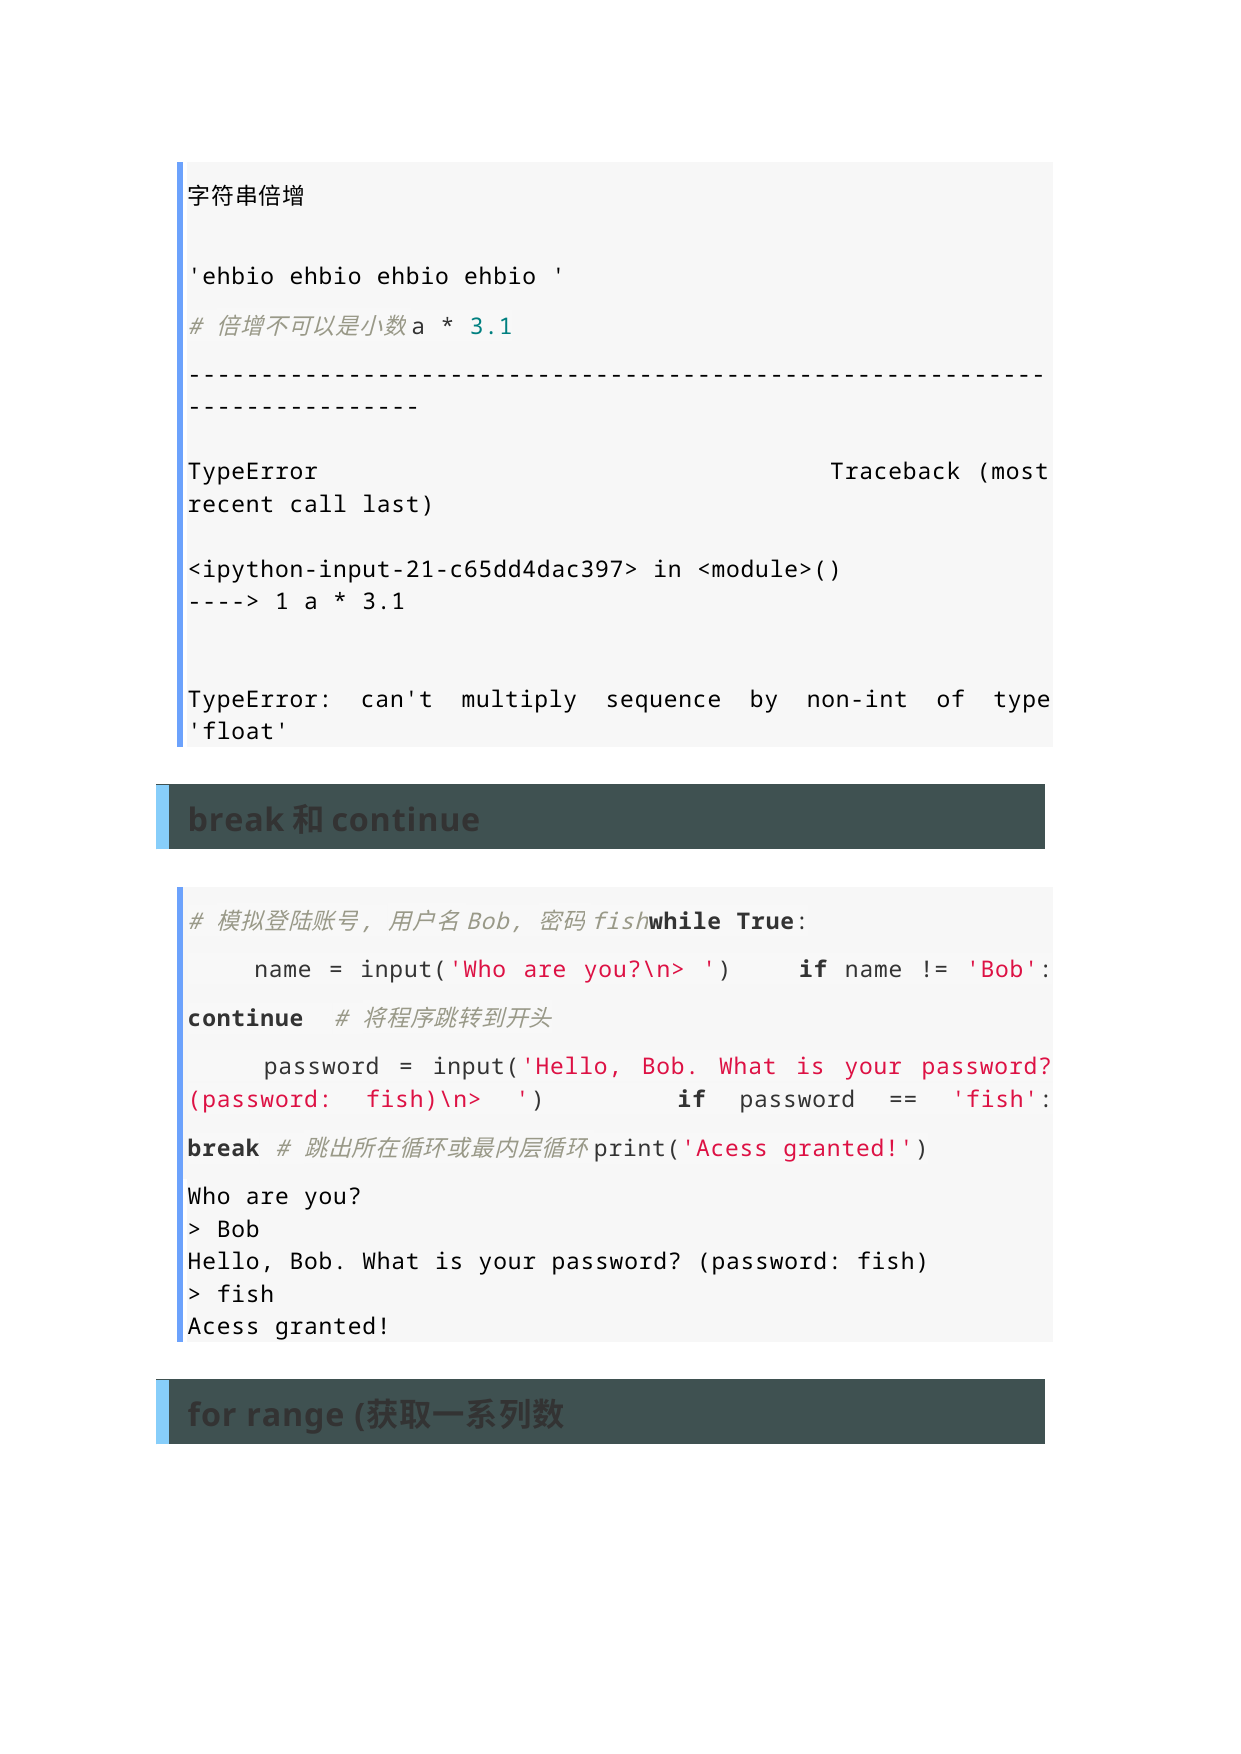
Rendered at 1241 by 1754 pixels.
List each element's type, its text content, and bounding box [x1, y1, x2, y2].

text Who are you? > Bob Hello, Bob. What is your password? (password: fish) > fish Acess granted! [187, 1179, 1053, 1342]
text --------------------------------------------------------------------------- TypeError Traceback (most recent call last) <ipython-input-21-c65dd4dac397> in <module>() ----> 1 a * 3.1 TypeError: can't multiply sequence by non-int of type 'float' [187, 357, 1053, 747]
text for range (获取一系列数 [156, 1379, 1045, 1444]
text # 倍增不可以是小数a * 3.1 [187, 292, 1053, 357]
text # 模拟登陆账号, 用户名 Bob, 密码fishwhile True: name = input('Who are you?\n> ') if name != 'Bob': continue # 将程序跳转到开头 password = input('Hello, Bob. What is your password? (password: fish)\n> ') if password == 'fish': break # 跳出所在循环或最内层循环print('Acess granted!') [183, 887, 1053, 1179]
text 字符串倍增 'ehbio ehbio ehbio ehbio ' [187, 162, 1053, 292]
text break和continue [156, 784, 1045, 849]
